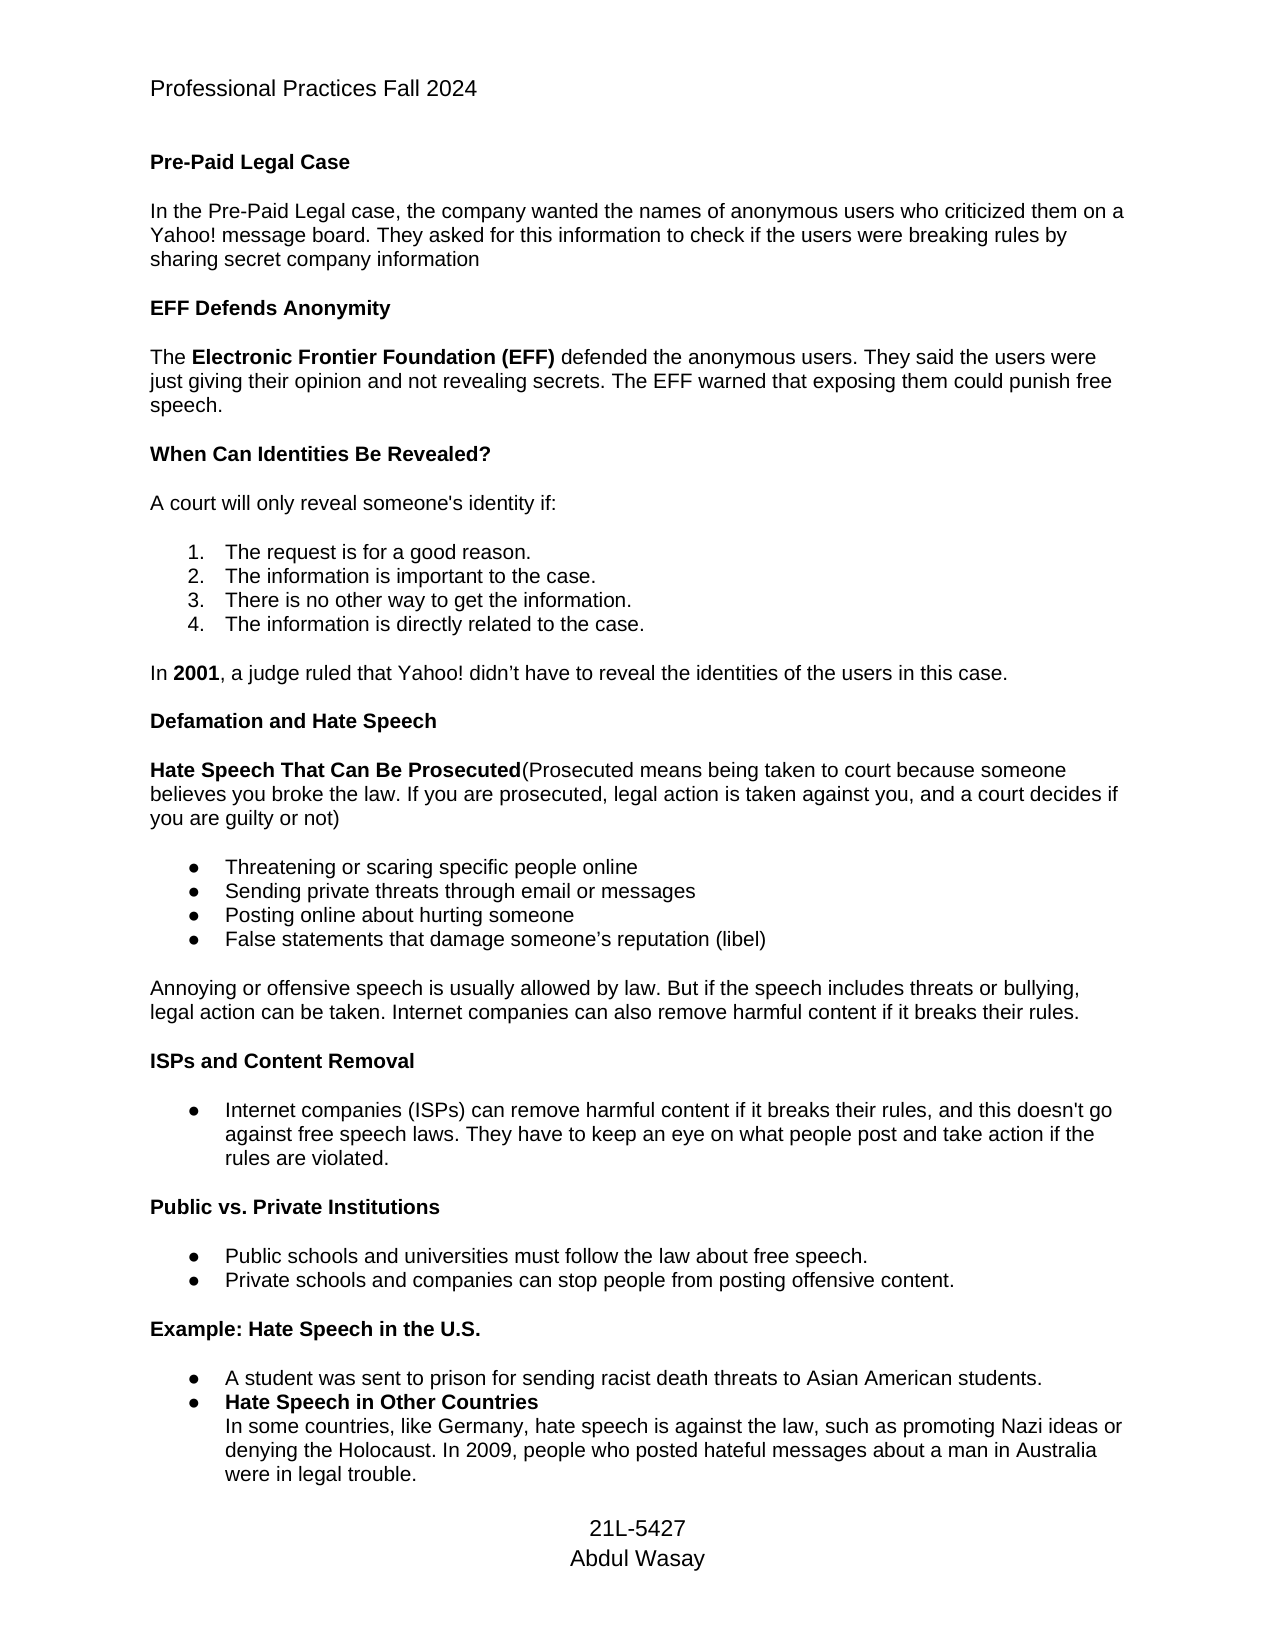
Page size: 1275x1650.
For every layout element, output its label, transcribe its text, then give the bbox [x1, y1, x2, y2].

list Posting online about hurting someone [187, 903, 1125, 927]
list Hate Speech in Other Countries In some countries, like Germany, hate speech is against the law, such as promoting Nazi ideas or denying the Holocaust. In 2009, people who posted hateful messages about a man in Australia were in legal trouble. [187, 1389, 1125, 1485]
list Internet companies (ISPs) can remove harmful content if it breaks their rules, and this doesn't go against free speech laws. They have to keep an eye on what people post and take action if the rules are violated. [187, 1098, 1125, 1170]
list The information is important to the case. [187, 563, 1125, 587]
text Pre-Paid Legal Case [150, 150, 1125, 174]
text Public vs. Private Institutions [150, 1195, 1125, 1219]
text ISPs and Content Removal [150, 1049, 1125, 1073]
list False statements that damage someone’s reputation (libel) [187, 927, 1125, 951]
list Sending private threats through email or messages [187, 879, 1125, 903]
list Threatening or scaring specific people online [187, 855, 1125, 879]
text In the Pre-Paid Legal case, the company wanted the names of anonymous users who criticized them on a Yahoo! message board. They asked for this information to check if the users were breaking rules by sharing secret company information [150, 199, 1125, 271]
text EFF Defends Anonymity [150, 296, 1125, 320]
list A student was sent to prison for sending racist death threats to Asian American students. [187, 1366, 1125, 1389]
text Defamation and Hate Speech [150, 709, 1125, 733]
text Hate Speech That Can Be Prosecuted(Prosecuted means being taken to court because someone believes you broke the law. If you are prosecuted, legal action is taken against you, and a court decides if you are guilty or not) [150, 758, 1125, 830]
list Private schools and companies can stop people from posting offensive content. [187, 1268, 1125, 1292]
text Annoying or offensive speech is usually allowed by law. But if the speech includes threats or bullying, legal action can be taken. Internet companies can also remove harmful content if it breaks their rules. [150, 976, 1125, 1024]
list Public schools and universities must follow the law about free speech. [187, 1244, 1125, 1268]
list The request is for a good reason. [187, 539, 1125, 563]
list The information is directly related to the case. [187, 611, 1125, 635]
text In 2001, a judge ruled that Yahoo! didn’t have to reveal the identities of the users in this case. [150, 660, 1125, 684]
text Example: Hate Speech in the U.S. [150, 1317, 1125, 1341]
text When Can Identities Be Revealed? [150, 442, 1125, 466]
list There is no other way to get the information. [187, 587, 1125, 611]
text The Electronic Frontier Foundation (EFF) defended the anonymous users. They said the users were just giving their opinion and not revealing secrets. The EFF warned that exposing them could punish free speech. [150, 345, 1125, 417]
text A court will only reveal someone's identity if: [150, 491, 1125, 514]
